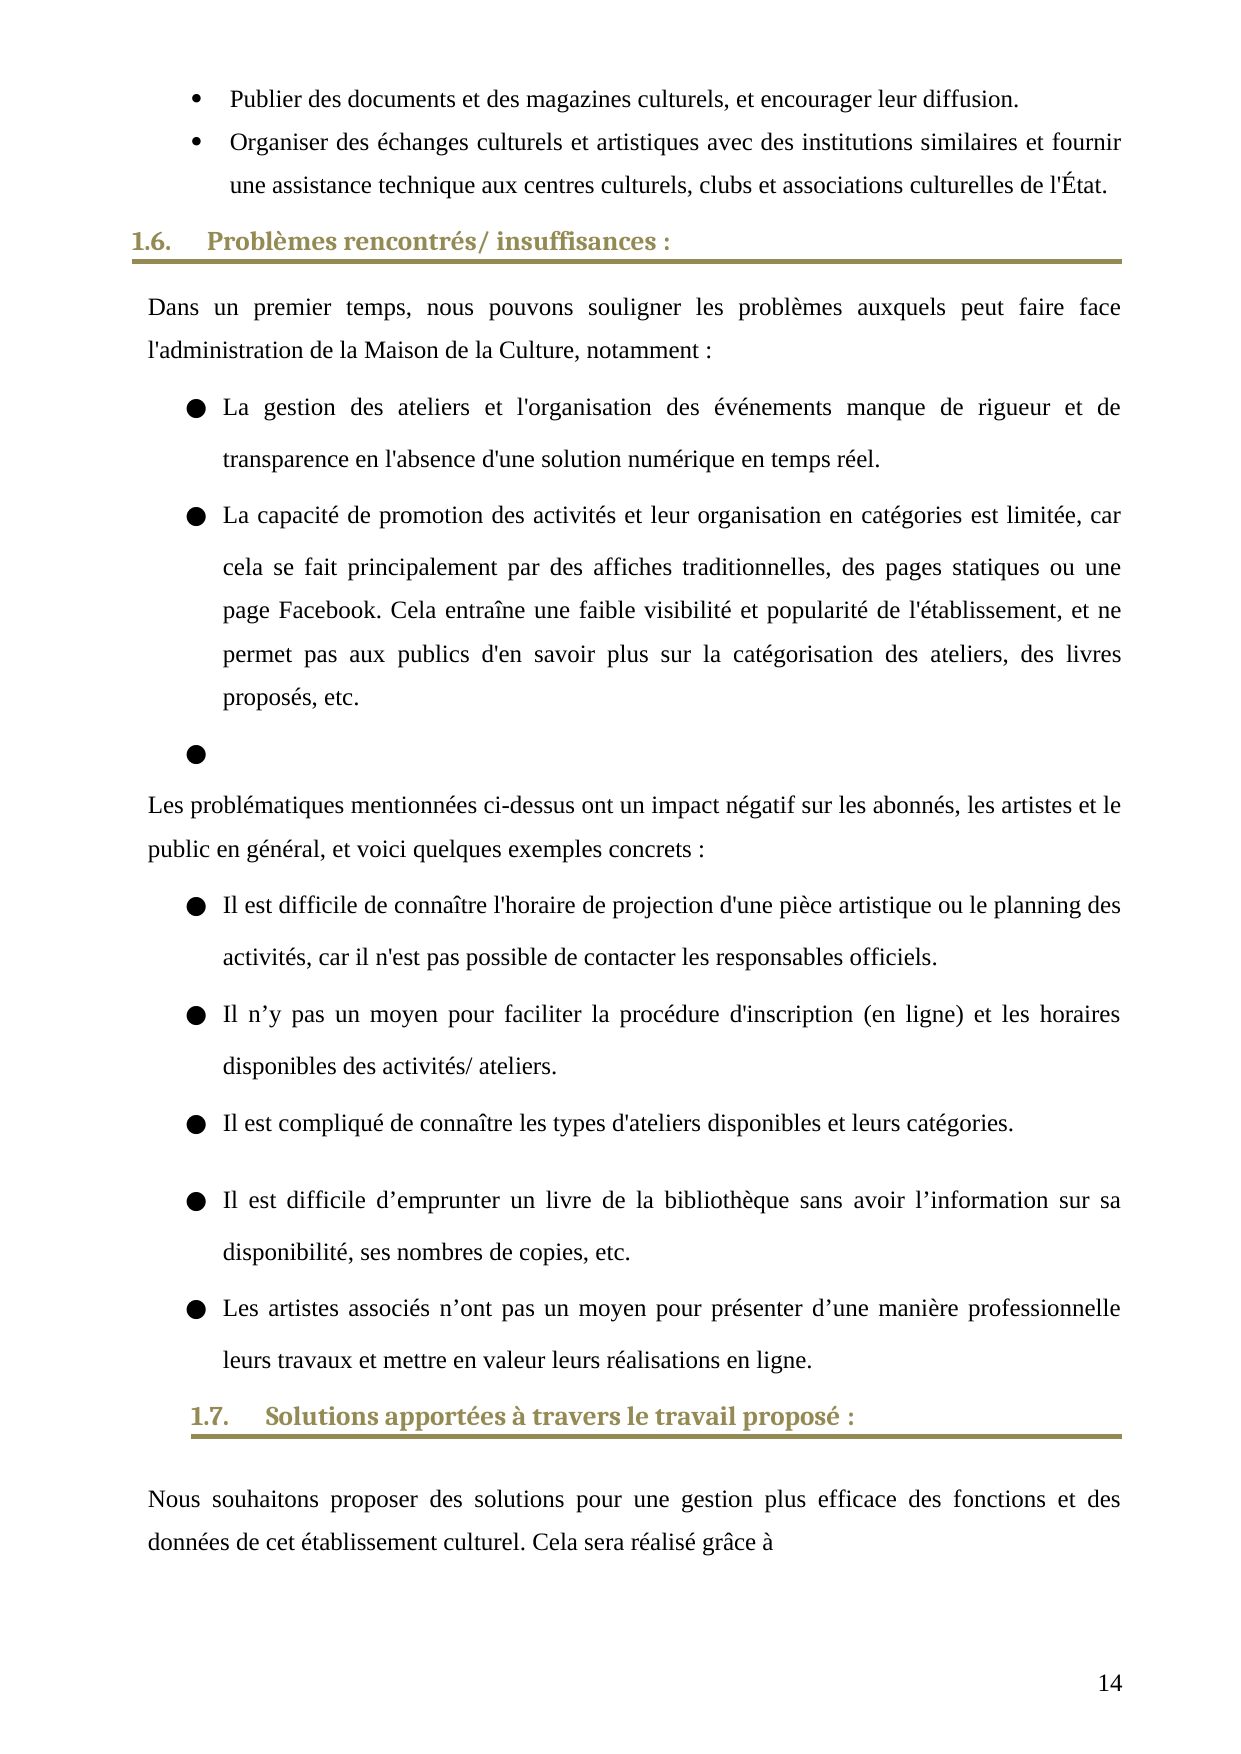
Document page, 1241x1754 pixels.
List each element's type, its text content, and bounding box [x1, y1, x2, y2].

subtitle Problèmes rencontrés/ insuffisances : [132, 226, 1122, 259]
list Il est compliqué de connaître les types d'ateliers disponibles et leurs catégories. [185, 1094, 1122, 1146]
list Il est difficile d’emprunter un livre de la bibliothèque sans avoir l’information sur sa disponibilité, ses nombres de copies, etc. [185, 1171, 1122, 1266]
list La gestion des ateliers et l'organisation des événements manque de rigueur et de transparence en l'absence d'une solution numérique en temps réel. [185, 378, 1122, 472]
list Les artistes associés n’ont pas un moyen pour présenter d’une manière professionnelle leurs travaux et mettre en valeur leurs réalisations en ligne. [185, 1280, 1122, 1374]
text Dans un premier temps, nous pouvons souligner les problèmes auxquels peut faire face l'administration de la Maison de la Culture, notamment : [148, 292, 1122, 364]
text Nous souhaitons proposer des solutions pour une gestion plus efficace des fonctions et des données de cet établissement culturel. Cela sera réalisé grâce à [148, 1484, 1122, 1556]
text Les problématiques mentionnées ci-dessus ont un impact négatif sur les abonnés, les artistes et le public en général, et voici quelques exemples concrets : [148, 791, 1122, 862]
subtitle Solutions apportées à travers le travail proposé : [191, 1401, 1122, 1434]
list Publier des documents et des magazines culturels, et encourager leur diffusion. [192, 84, 1122, 113]
list Il est difficile de connaître l'horaire de projection d'une pièce artistique ou le planning des activités, car il n'est pas possible de contacter les responsables officiels. [185, 877, 1122, 971]
list Il n’y pas un moyen pour faciliter la procédure d'inscription (en ligne) et les horaires disponibles des activités/ ateliers. [185, 986, 1122, 1080]
list Organiser des échanges culturels et artistiques avec des institutions similaires et fournir une assistance technique aux centres culturels, clubs et associations culturelles de l'État. [192, 127, 1122, 199]
list La capacité de promotion des activités et leur organisation en catégories est limitée, car cela se fait principalement par des affiches traditionnelles, des pages statiques ou une page Facebook. Cela entraîne une faible visibilité et popularité de l'établissement, et ne permet pas aux publics d'en savoir plus sur la catégorisation des ateliers, des livres proposés, etc. [185, 487, 1122, 711]
